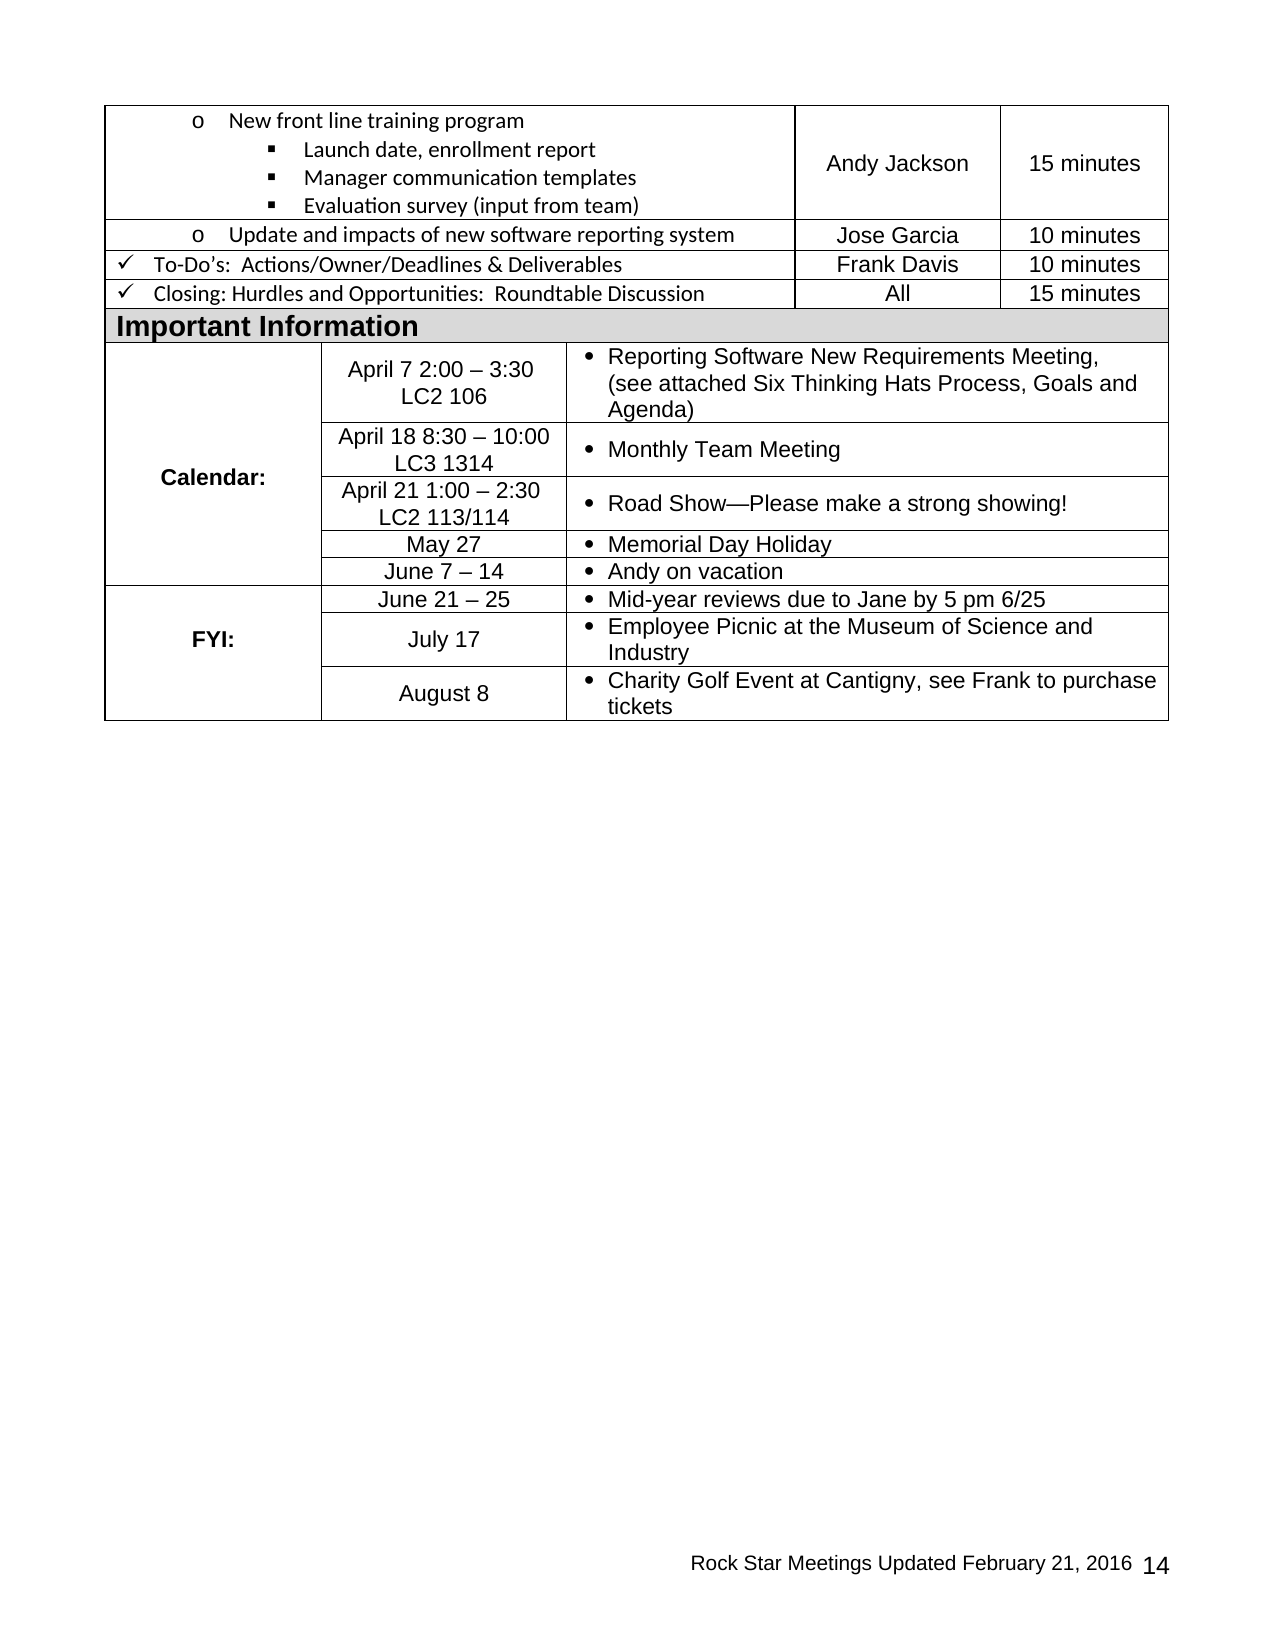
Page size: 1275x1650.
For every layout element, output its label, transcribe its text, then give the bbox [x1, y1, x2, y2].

table_cell Andy on vacation [567, 558, 1168, 584]
table_cell July 17 [322, 613, 566, 666]
table_cell All [796, 280, 1000, 308]
table_cell To-Do’s: Actions/Owner/Deadlines & Deliverables [106, 251, 794, 278]
table_cell Road Show—Please make a strong showing! [567, 477, 1168, 530]
table_cell Frank Davis [796, 251, 1000, 278]
table_cell 10 minutes [1001, 220, 1168, 249]
table_cell April 21 1:00 – 2:30 LC2 113/114 [322, 477, 566, 530]
table_cell June 7 – 14 [322, 558, 566, 584]
table_cell FYI: [106, 586, 321, 719]
table_cell August 8 [322, 667, 566, 719]
table_cell 15 minutes [1001, 106, 1168, 219]
table_cell Jose Garcia [796, 220, 1000, 249]
table_cell Mid-year reviews due to Jane by 5 pm 6/25 [567, 586, 1168, 612]
table_cell Andy Jackson [796, 106, 1000, 219]
table_cell Charity Golf Event at Cantigny, see Frank to purchase tickets [567, 667, 1168, 719]
table_cell Closing: Hurdles and Opportunities: Roundtable Discussion [106, 280, 794, 308]
table_cell Calendar: [106, 343, 321, 584]
table_cell Memorial Day Holiday [567, 531, 1168, 557]
table_cell Employee Picnic at the Museum of Science and Industry [567, 613, 1168, 666]
table_cell 10 minutes [1001, 251, 1168, 278]
table_cell May 27 [322, 531, 566, 557]
table_cell April 18 8:30 – 10:00 LC3 1314 [322, 423, 566, 476]
table_cell June 21 – 25 [322, 586, 566, 612]
table_cell April 7 2:00 – 3:30 LC2 106 [322, 343, 566, 422]
table_cell Update and impacts of new software reporting system [106, 220, 794, 249]
table_cell Reporting Software New Requirements Meeting, (see attached Six Thinking Hats Process, Goals and Agenda) [567, 343, 1168, 422]
table_cell Important Information [106, 309, 1168, 342]
table_cell Monthly Team Meeting [567, 423, 1168, 476]
table_cell New front line training program Launch date, enrollment report Manager communication templates Evaluation survey (input from team) [106, 106, 794, 219]
table_cell 15 minutes [1001, 280, 1168, 308]
